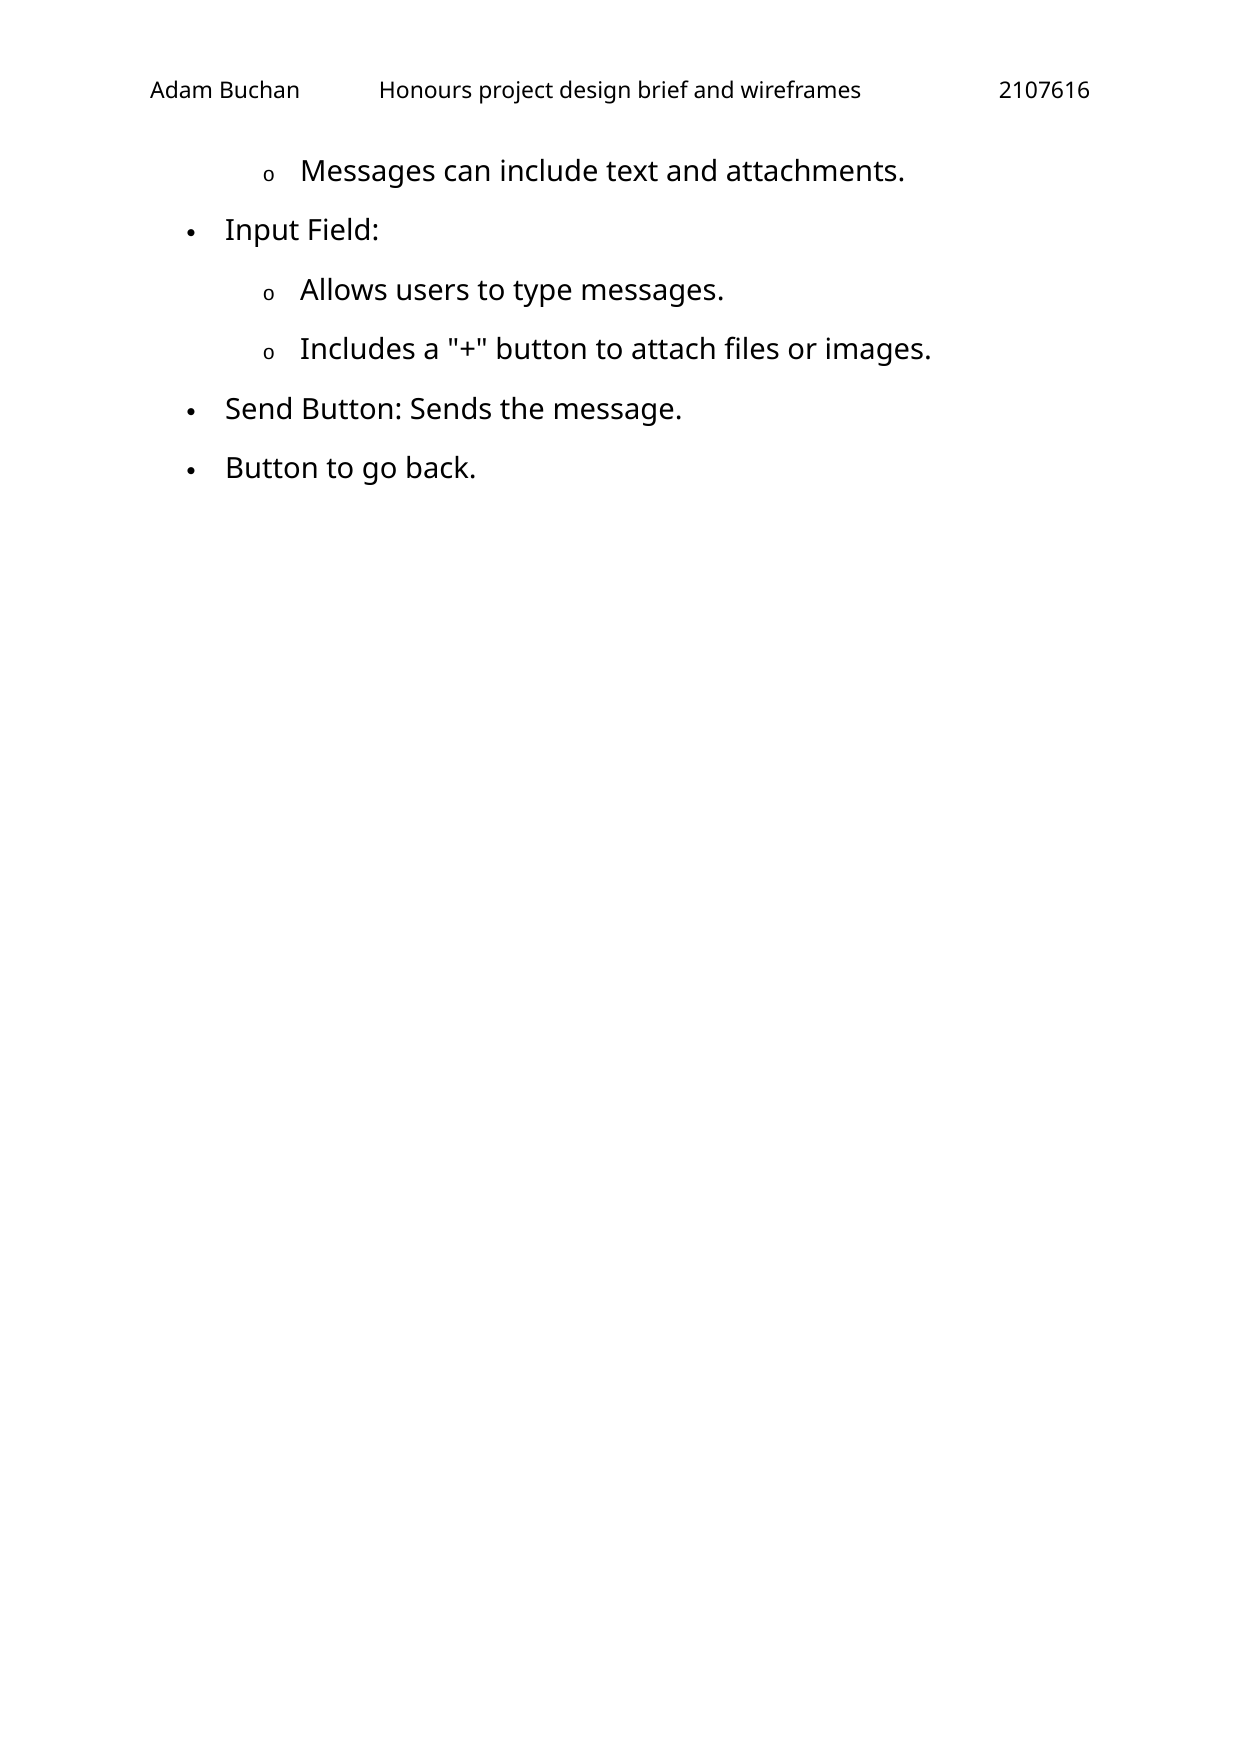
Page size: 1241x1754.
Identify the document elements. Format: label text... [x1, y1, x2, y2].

list Send Button: Sends the message. [187, 388, 1090, 428]
list Input Field: [187, 209, 1090, 249]
list Button to go back. [187, 447, 1090, 487]
list Includes a "+" button to attach files or images. [262, 328, 1090, 368]
list Messages can include text and attachments. [262, 150, 1090, 190]
list Allows users to type messages. [262, 269, 1090, 309]
